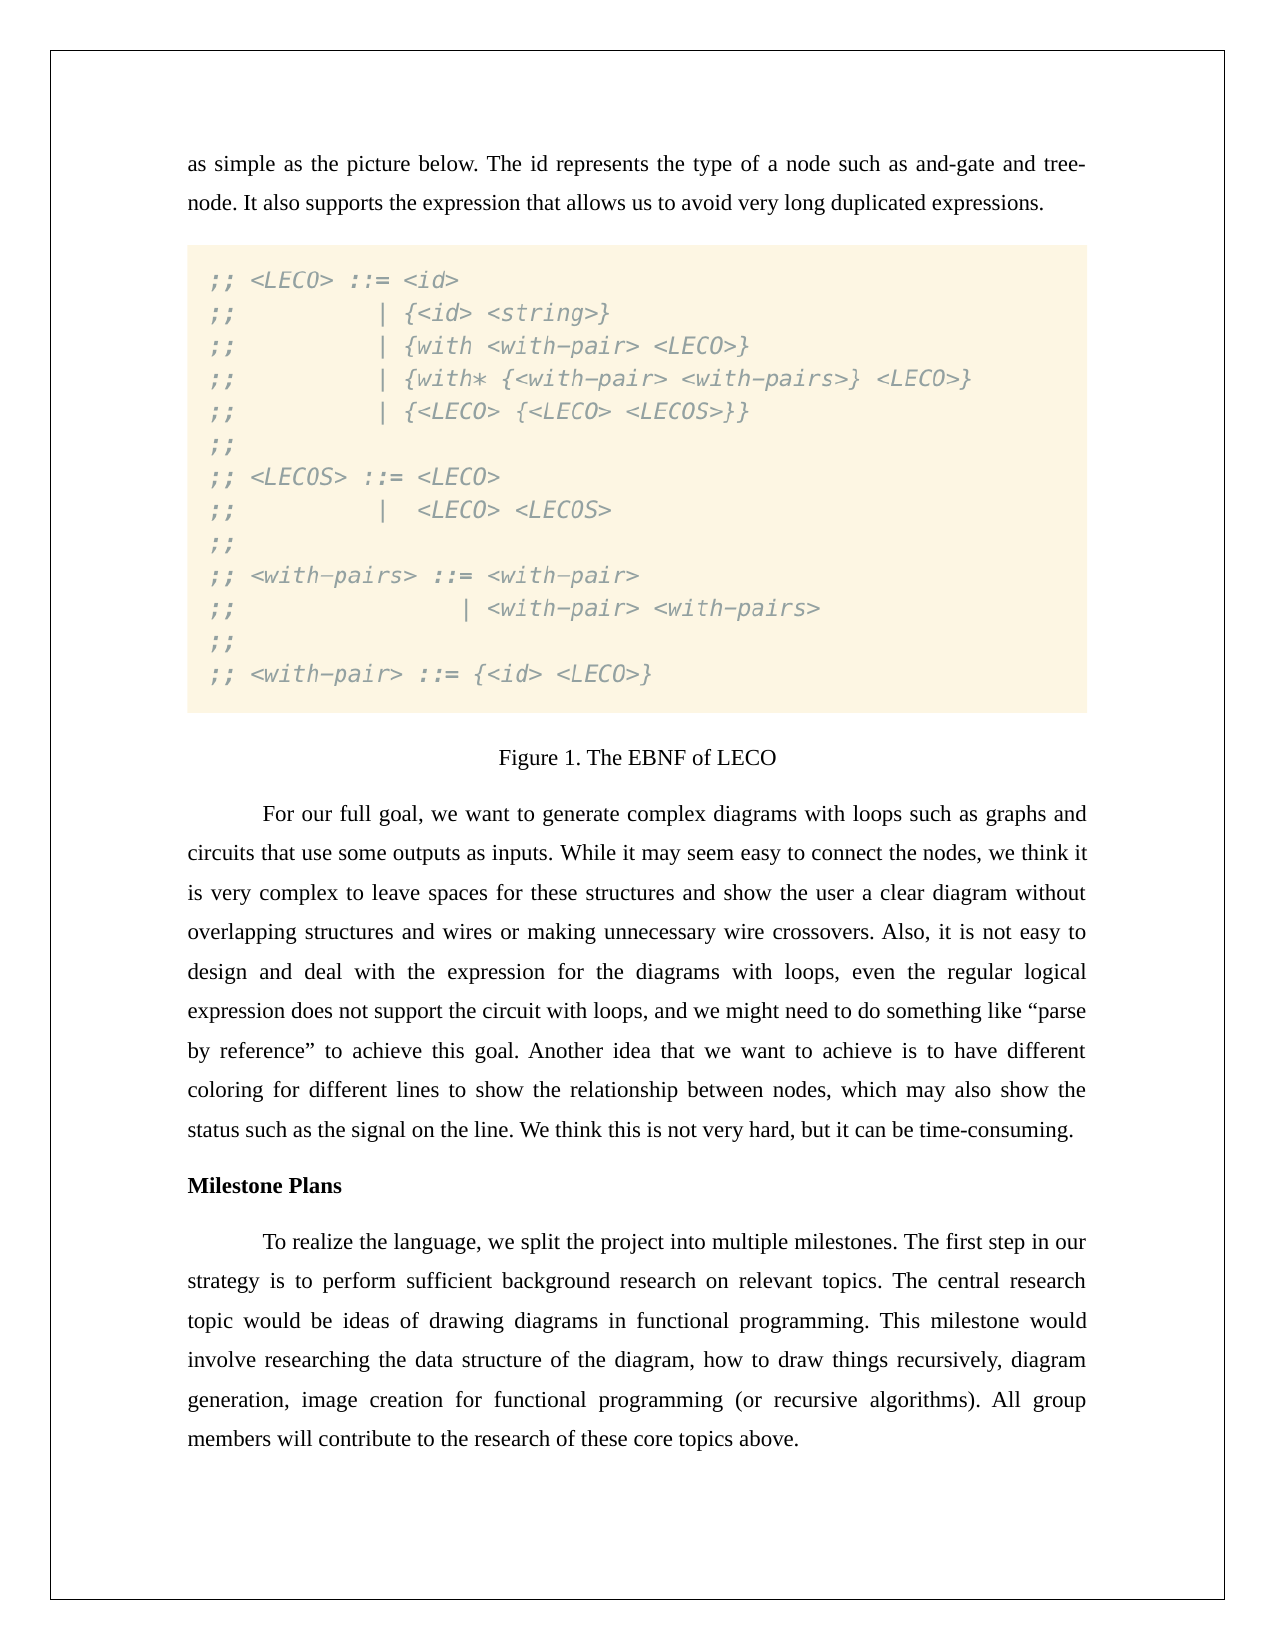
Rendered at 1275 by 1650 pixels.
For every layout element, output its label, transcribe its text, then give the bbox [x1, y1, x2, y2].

text Figure 1. The EBNF of LECO [187, 744, 1088, 770]
picture [187, 245, 1088, 713]
text For our full goal, we want to generate complex diagrams with loops such as graphs and circuits that use some outputs as inputs. While it may seem easy to connect the nodes, we think it is very complex to leave spaces for these structures and show the user a clear diagram without overlapping structures and wires or making unnecessary wire crossovers. Also, it is not easy to design and deal with the expression for the diagrams with loops, even the regular logical expression does not support the circuit with loops, and we might need to do something like “parse by reference” to achieve this goal. Another idea that we want to achieve is to have different coloring for different lines to show the relationship between nodes, which may also show the status such as the signal on the line. We think this is not very hard, but it can be time-consuming. [187, 800, 1088, 1142]
text To realize the language, we split the project into multiple milestones. The first step in our strategy is to perform sufficient background research on relevant topics. The central research topic would be ideas of drawing diagrams in functional programming. This milestone would involve researching the data structure of the diagram, how to draw things recursively, diagram generation, image creation for functional programming (or recursive algorithms). All group members will contribute to the research of these core topics above. [187, 1228, 1088, 1452]
text Milestone Plans [187, 1172, 1088, 1198]
